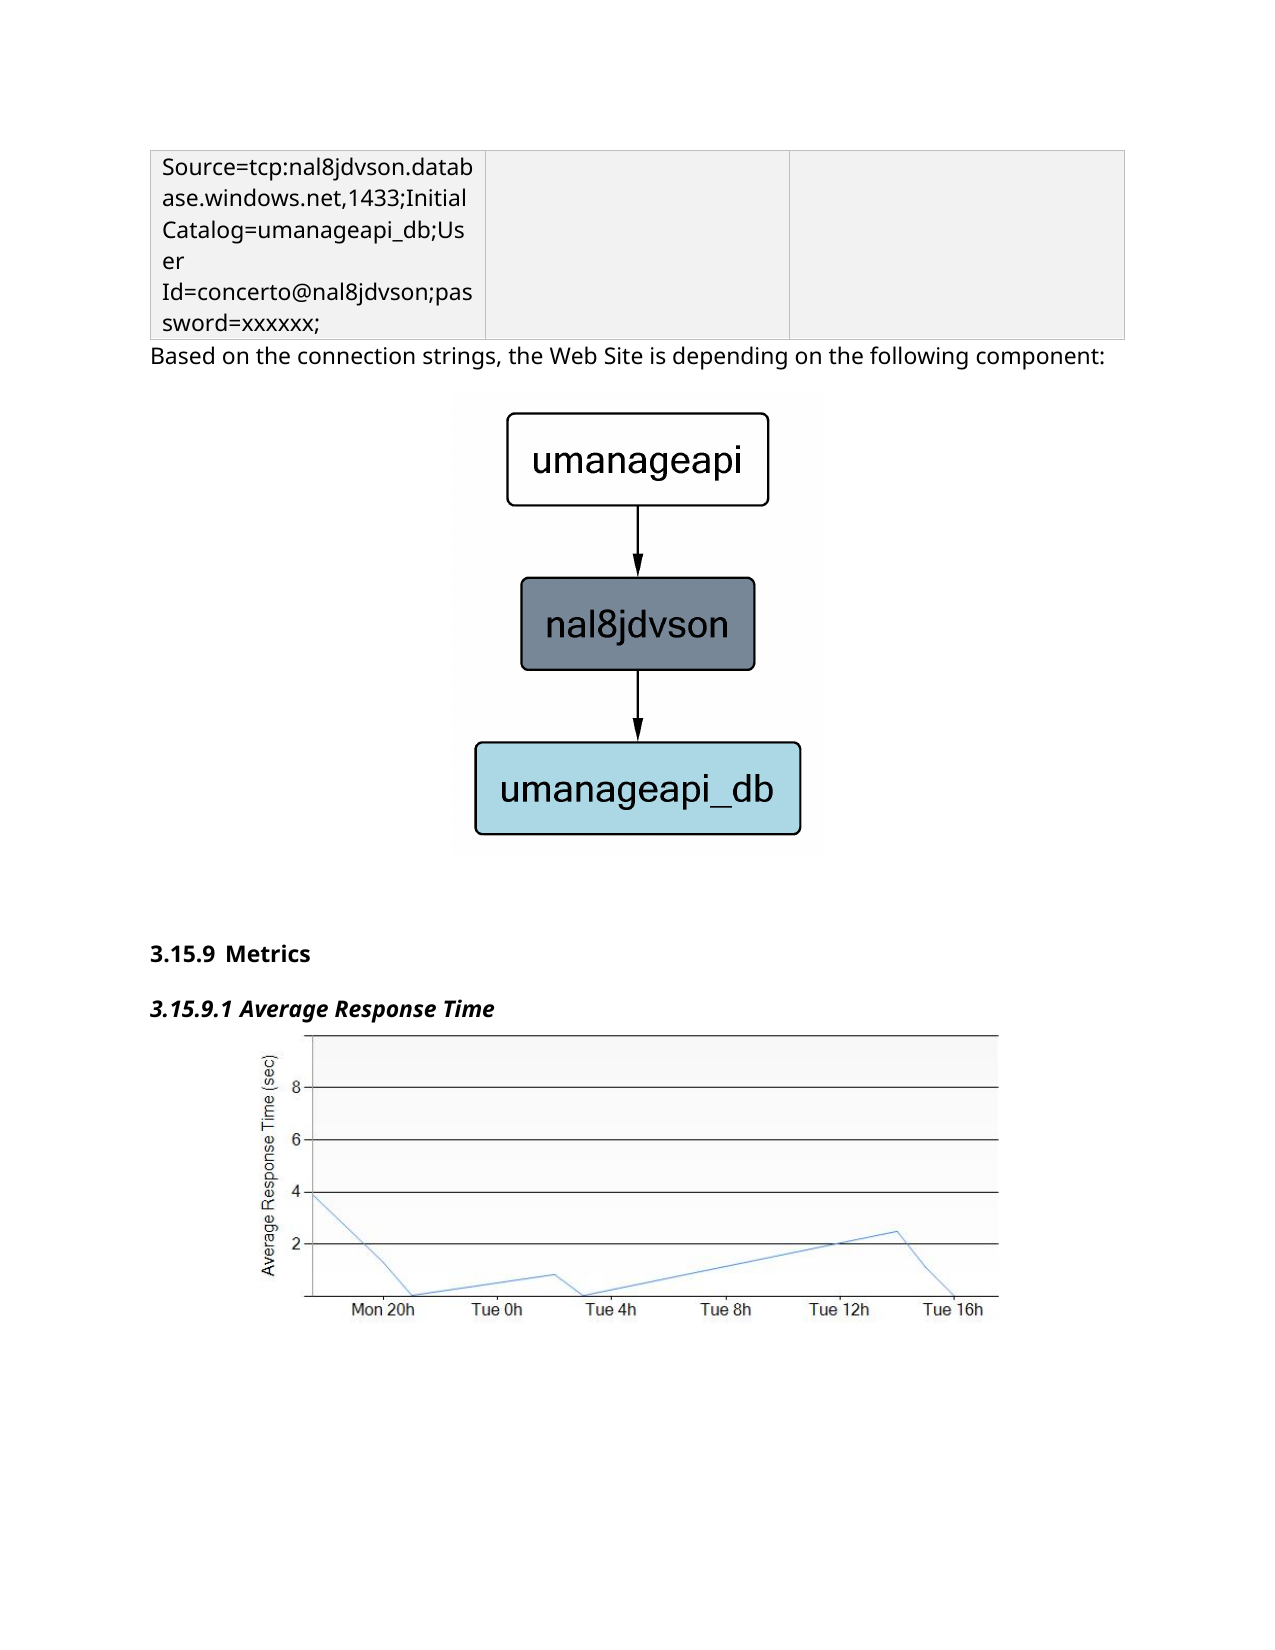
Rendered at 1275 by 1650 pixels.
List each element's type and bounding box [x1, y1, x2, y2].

picture [227, 1026, 1048, 1335]
picture [451, 390, 824, 858]
